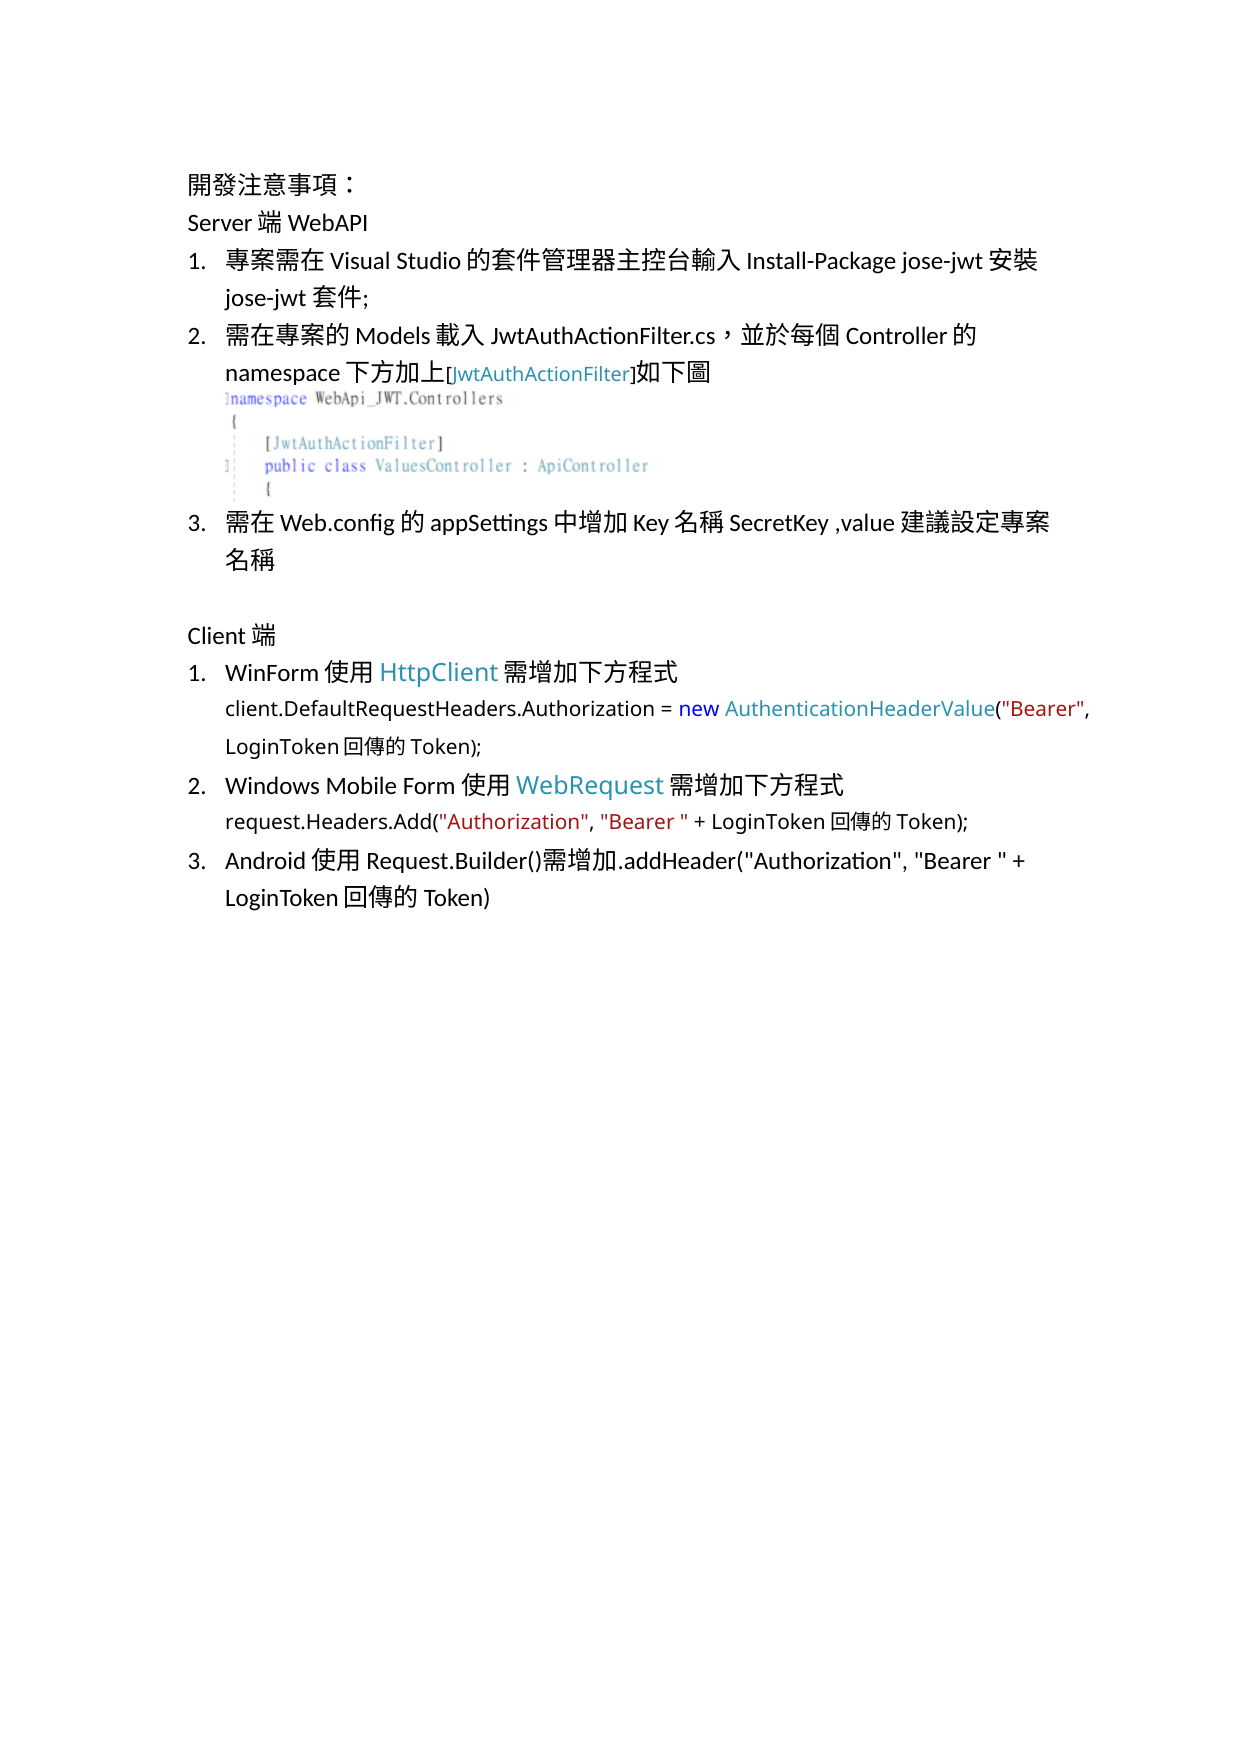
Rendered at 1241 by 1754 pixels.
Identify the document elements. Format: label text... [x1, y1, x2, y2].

text 開發注意事項： [187, 164, 1053, 202]
text Client端 [187, 614, 1053, 652]
list 需在專案的Models載入JwtAuthActionFilter.cs，並於每個Controller的namespace下方加上[JwtAuthActionFilter]如下圖 [187, 314, 1053, 389]
list client.DefaultRequestHeaders.Authorization = new AuthenticationHeaderValue("Bearer", LoginToken回傳的Token); [225, 689, 1103, 764]
list 需在Web.config的appSettings中增加Key名稱SecretKey ,value建議設定專案名稱 [187, 502, 1053, 577]
picture [225, 389, 655, 502]
list request.Headers.Add("Authorization", "Bearer " + LoginToken回傳的Token); [225, 802, 1053, 839]
list Android使用Request.Builder()需增加.addHeader("Authorization", "Bearer " + LoginToken回傳的Token) [187, 839, 1053, 914]
list WinForm使用HttpClient需增加下方程式 [187, 652, 1053, 689]
list Windows Mobile Form使用WebRequest需增加下方程式 [187, 764, 1053, 802]
list 專案需在Visual Studio的套件管理器主控台輸入Install-Package jose-jwt安裝jose-jwt 套件; [187, 239, 1053, 314]
text Server端WebAPI [187, 202, 1053, 239]
